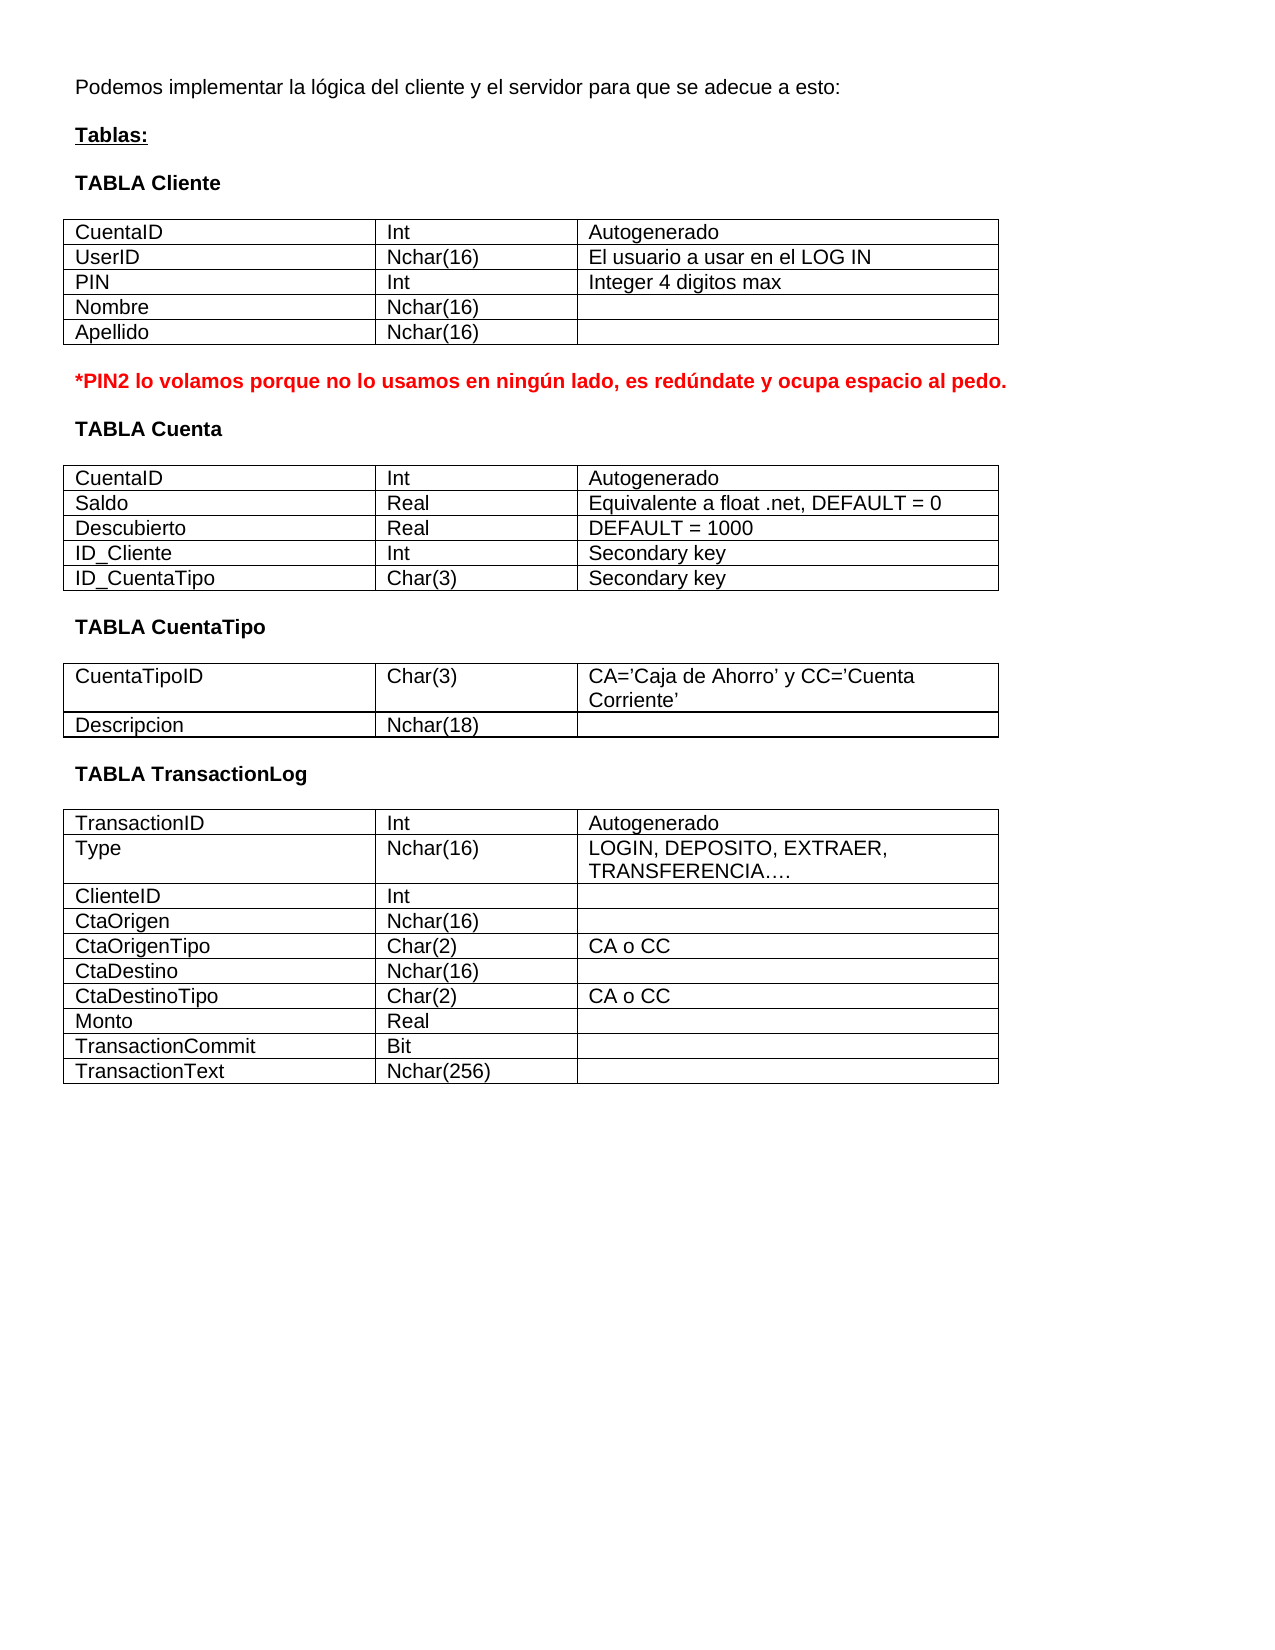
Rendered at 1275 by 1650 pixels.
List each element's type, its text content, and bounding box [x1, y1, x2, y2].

table_cell Integer 4 digitos max [578, 270, 998, 294]
table_cell [578, 713, 998, 736]
text TABLA TransactionLog [75, 761, 1200, 785]
table_cell Nchar(256) [376, 1059, 577, 1083]
table_cell Descubierto [64, 516, 375, 539]
table_header Autogenerado [578, 466, 998, 489]
table_header CuentaTipoID [64, 664, 375, 711]
table_cell Char(3) [376, 566, 577, 589]
table_header Autogenerado [578, 220, 998, 244]
table_cell CA o CC [578, 934, 998, 958]
table_cell ID_CuentaTipo [64, 566, 375, 589]
table_cell Int [376, 884, 577, 908]
table_cell Nchar(16) [376, 245, 577, 269]
table_header Char(3) [376, 664, 577, 711]
table_cell Nchar(18) [376, 713, 577, 736]
table_cell El usuario a usar en el LOG IN [578, 245, 998, 269]
table_cell Char(2) [376, 984, 577, 1008]
table_cell [578, 909, 998, 933]
table_cell CtaDestino [64, 959, 375, 983]
table_cell Secondary key [578, 566, 998, 589]
table_cell ID_Cliente [64, 541, 375, 564]
table_cell TransactionCommit [64, 1034, 375, 1058]
table_cell TransactionText [64, 1059, 375, 1083]
table_cell Nchar(16) [376, 295, 577, 319]
table_header TransactionID [64, 810, 375, 834]
table_cell Secondary key [578, 541, 998, 564]
table_cell Real [376, 1009, 577, 1033]
table_header Int [376, 220, 577, 244]
table_cell [578, 1059, 998, 1083]
text Podemos implementar la lógica del cliente y el servidor para que se adecue a esto: [75, 75, 1200, 99]
table_header Int [376, 810, 577, 834]
table_cell Apellido [64, 320, 375, 344]
text TABLA Cuenta [75, 417, 1200, 441]
text TABLA Cliente [75, 171, 1200, 195]
table_cell [578, 959, 998, 983]
table_cell Nchar(16) [376, 320, 577, 344]
table_cell ClienteID [64, 884, 375, 908]
table_cell Equivalente a float .net, DEFAULT = 0 [578, 491, 998, 514]
table_cell [578, 320, 998, 344]
table_cell Real [376, 516, 577, 539]
table_header CA=’Caja de Ahorro’ y CC=’Cuenta Corriente’ [578, 664, 998, 711]
table_cell LOGIN, DEPOSITO, EXTRAER, TRANSFERENCIA…. [578, 835, 998, 883]
table_header CuentaID [64, 220, 375, 244]
table_cell Descripcion [64, 713, 375, 736]
table_cell Nchar(16) [376, 835, 577, 883]
table_cell [578, 1034, 998, 1058]
table_cell CA o CC [578, 984, 998, 1008]
table_cell Bit [376, 1034, 577, 1058]
text TABLA CuentaTipo [75, 614, 1200, 638]
table_header Int [376, 466, 577, 489]
table_cell CtaOrigenTipo [64, 934, 375, 958]
table_header Autogenerado [578, 810, 998, 834]
table_cell Char(2) [376, 934, 577, 958]
table_cell Nchar(16) [376, 959, 577, 983]
table_cell Int [376, 270, 577, 294]
table_cell [578, 295, 998, 319]
table_cell DEFAULT = 1000 [578, 516, 998, 539]
table_cell Type [64, 835, 375, 883]
table_cell CtaDestinoTipo [64, 984, 375, 1008]
table_header CuentaID [64, 466, 375, 489]
table_cell UserID [64, 245, 375, 269]
table_cell Saldo [64, 491, 375, 514]
table_cell [578, 884, 998, 908]
table_cell Monto [64, 1009, 375, 1033]
text Tablas: [75, 123, 1200, 147]
table_cell [578, 1009, 998, 1033]
text *PIN2 lo volamos porque no lo usamos en ningún lado, es redúndate y ocupa espacio al pedo. [75, 369, 1200, 393]
table_cell Nombre [64, 295, 375, 319]
table_cell Nchar(16) [376, 909, 577, 933]
table_cell Real [376, 491, 577, 514]
table_cell Int [376, 541, 577, 564]
table_cell PIN [64, 270, 375, 294]
table_cell CtaOrigen [64, 909, 375, 933]
